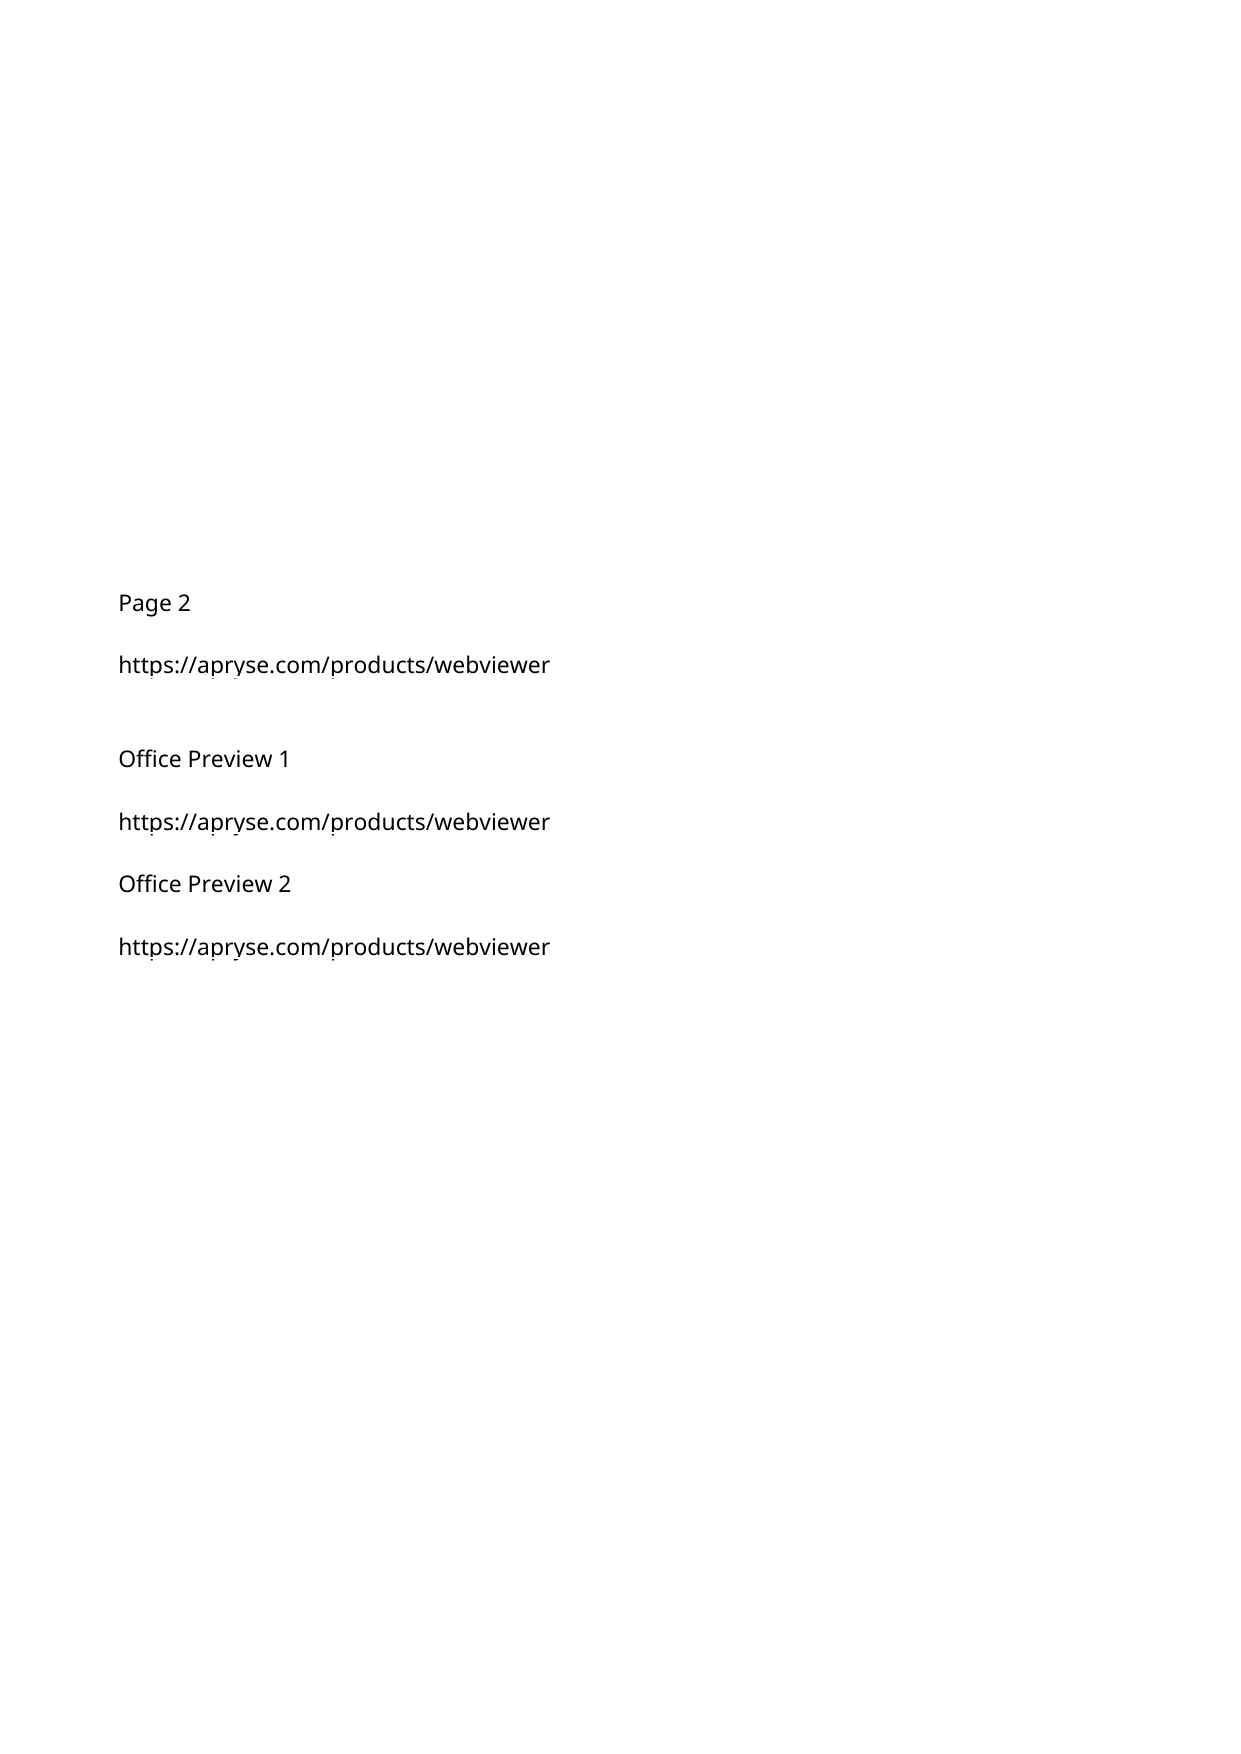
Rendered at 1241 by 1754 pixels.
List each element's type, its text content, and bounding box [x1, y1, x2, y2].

text https://apryse.com/products/webviewer [118, 806, 1122, 837]
text Page 2 [118, 587, 1122, 618]
text Office Preview 2 [118, 868, 1122, 899]
text https://apryse.com/products/webviewer [118, 931, 1122, 962]
text https://apryse.com/products/webviewer [118, 649, 1122, 681]
text Office Preview 1 [118, 743, 1122, 774]
